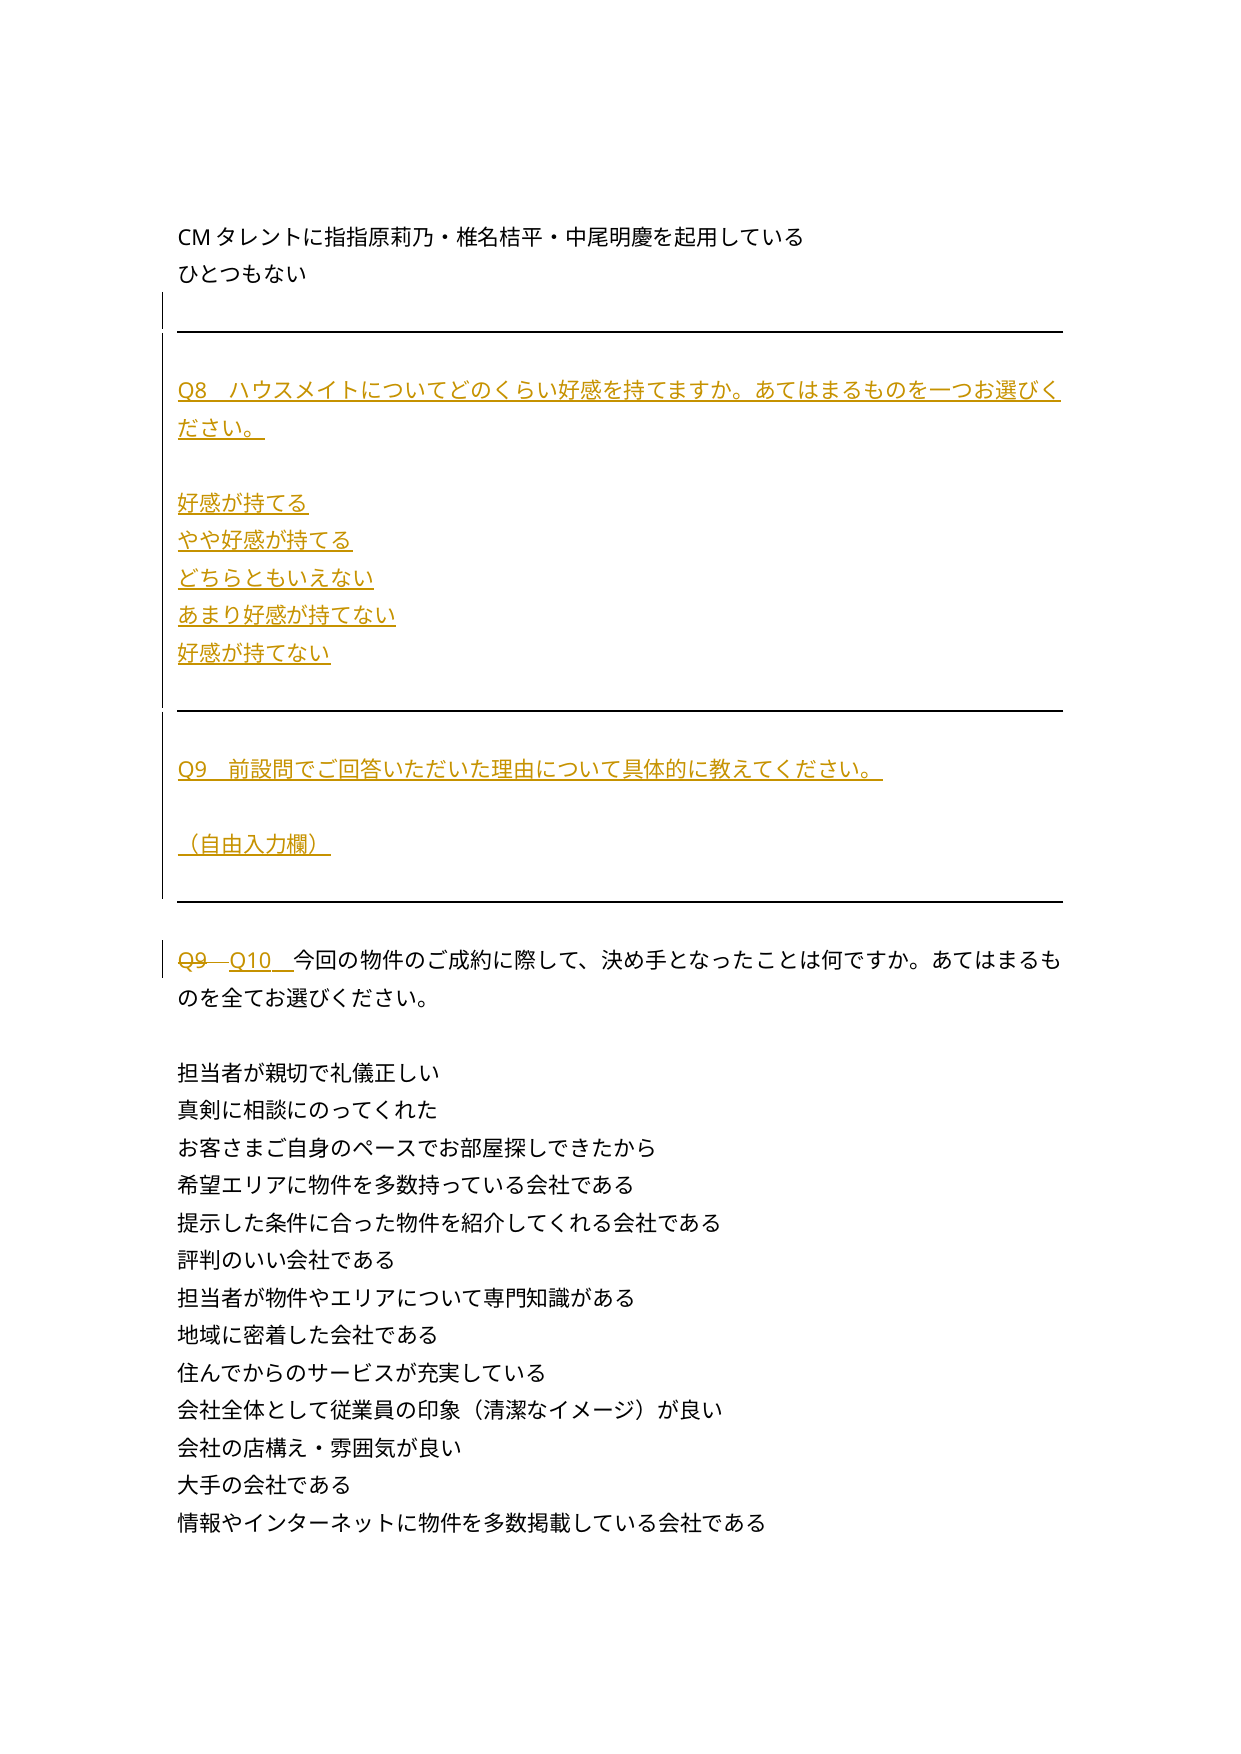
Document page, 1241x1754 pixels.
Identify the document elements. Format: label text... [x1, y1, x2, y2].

text 今回の物件のご成約に際して、決め手となったことは何ですか。あてはまるものを全てお選びください。 [177, 940, 1063, 1015]
text 会社の店構え・雰囲気が良い [177, 1428, 1063, 1465]
text 情報やインターネットに物件を多数掲載している会社である [177, 1503, 1063, 1540]
text 真剣に相談にのってくれた [177, 1090, 1063, 1128]
text 提示した条件に合った物件を紹介してくれる会社である [177, 1203, 1063, 1240]
text お客さまご自身のペースでお部屋探しできたから [177, 1128, 1063, 1165]
text 大手の会社である [177, 1465, 1063, 1503]
text 担当者が物件やエリアについて専門知識がある [177, 1278, 1063, 1315]
text 担当者が親切で礼儀正しい [177, 1053, 1063, 1090]
text 地域に密着した会社である [177, 1315, 1063, 1353]
text 会社全体として従業員の印象（清潔なイメージ）が良い [177, 1390, 1063, 1428]
text ひとつもない [177, 254, 1063, 292]
text 住んでからのサービスが充実している [177, 1353, 1063, 1390]
text 評判のいい会社である [177, 1240, 1063, 1278]
text 希望エリアに物件を多数持っている会社である [177, 1165, 1063, 1203]
text CMタレントに指指原莉乃・椎名桔平・中尾明慶を起用している [177, 217, 1063, 254]
